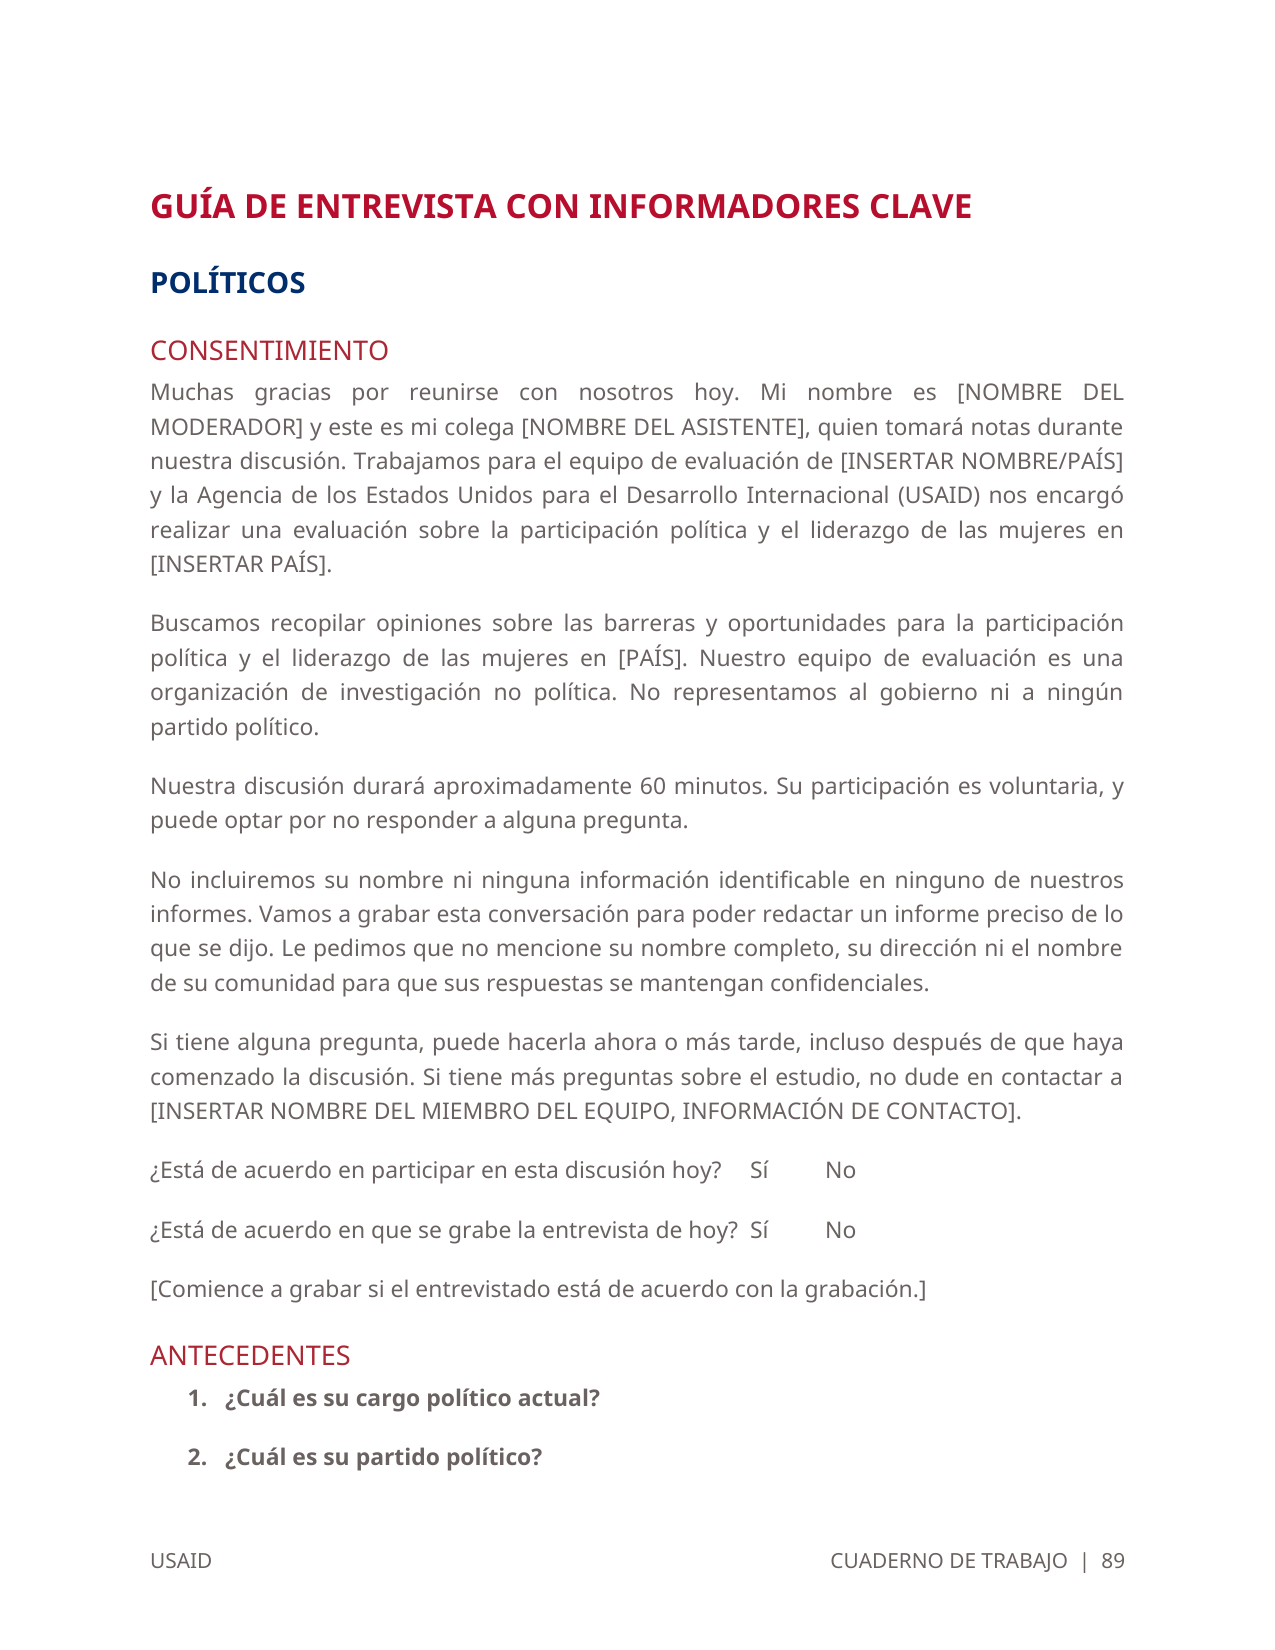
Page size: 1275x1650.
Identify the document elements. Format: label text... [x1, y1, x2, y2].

subtitle ANTECEDENTES [150, 1337, 1125, 1373]
list ¿Cuál es su cargo político actual? [187, 1382, 1125, 1413]
text Nuestra discusión durará aproximadamente 60 minutos. Su participación es voluntaria, y puede optar por no responder a alguna pregunta. [150, 770, 1125, 836]
text Muchas gracias por reunirse con nosotros hoy. Mi nombre es [NOMBRE DEL MODERADOR] y este es mi colega [NOMBRE DEL ASISTENTE], quien tomará notas durante nuestra discusión. Trabajamos para el equipo de evaluación de [INSERTAR NOMBRE/PAÍS] y la Agencia de los Estados Unidos para el Desarrollo Internacional (USAID) nos encargó realizar una evaluación sobre la participación política y el liderazgo de las mujeres en [INSERTAR PAÍS]. [150, 376, 1125, 579]
text Si tiene alguna pregunta, puede hacerla ahora o más tarde, incluso después de que haya comenzado la discusión. Si tiene más preguntas sobre el estudio, no dude en contactar a [INSERTAR NOMBRE DEL MIEMBRO DEL EQUIPO, INFORMACIÓN DE CONTACTO]. [150, 1026, 1125, 1126]
subtitle POLÍTICOS [150, 262, 1125, 302]
text [Comience a grabar si el entrevistado está de acuerdo con la grabación.] [150, 1273, 1125, 1304]
list ¿Cuál es su partido político? [187, 1441, 1125, 1472]
subtitle CONSENTIMIENTO [150, 331, 1125, 368]
text ¿Está de acuerdo en que se grabe la entrevista de hoy? Sí No [150, 1214, 1125, 1245]
text ¿Está de acuerdo en participar en esta discusión hoy? Sí No [150, 1154, 1125, 1186]
text No incluiremos su nombre ni ninguna información identificable en ninguno de nuestros informes. Vamos a grabar esta conversación para poder redactar un informe preciso de lo que se dijo. Le pedimos que no mencione su nombre completo, su dirección ni el nombre de su comunidad para que sus respuestas se mantengan confidenciales. [150, 864, 1125, 998]
subtitle GUÍA DE ENTREVISTA CON INFORMADORES CLAVE [150, 183, 1125, 229]
text Buscamos recopilar opiniones sobre las barreras y oportunidades para la participación política y el liderazgo de las mujeres en [PAÍS]. Nuestro equipo de evaluación es una organización de investigación no política. No representamos al gobierno ni a ningún partido político. [150, 607, 1125, 742]
